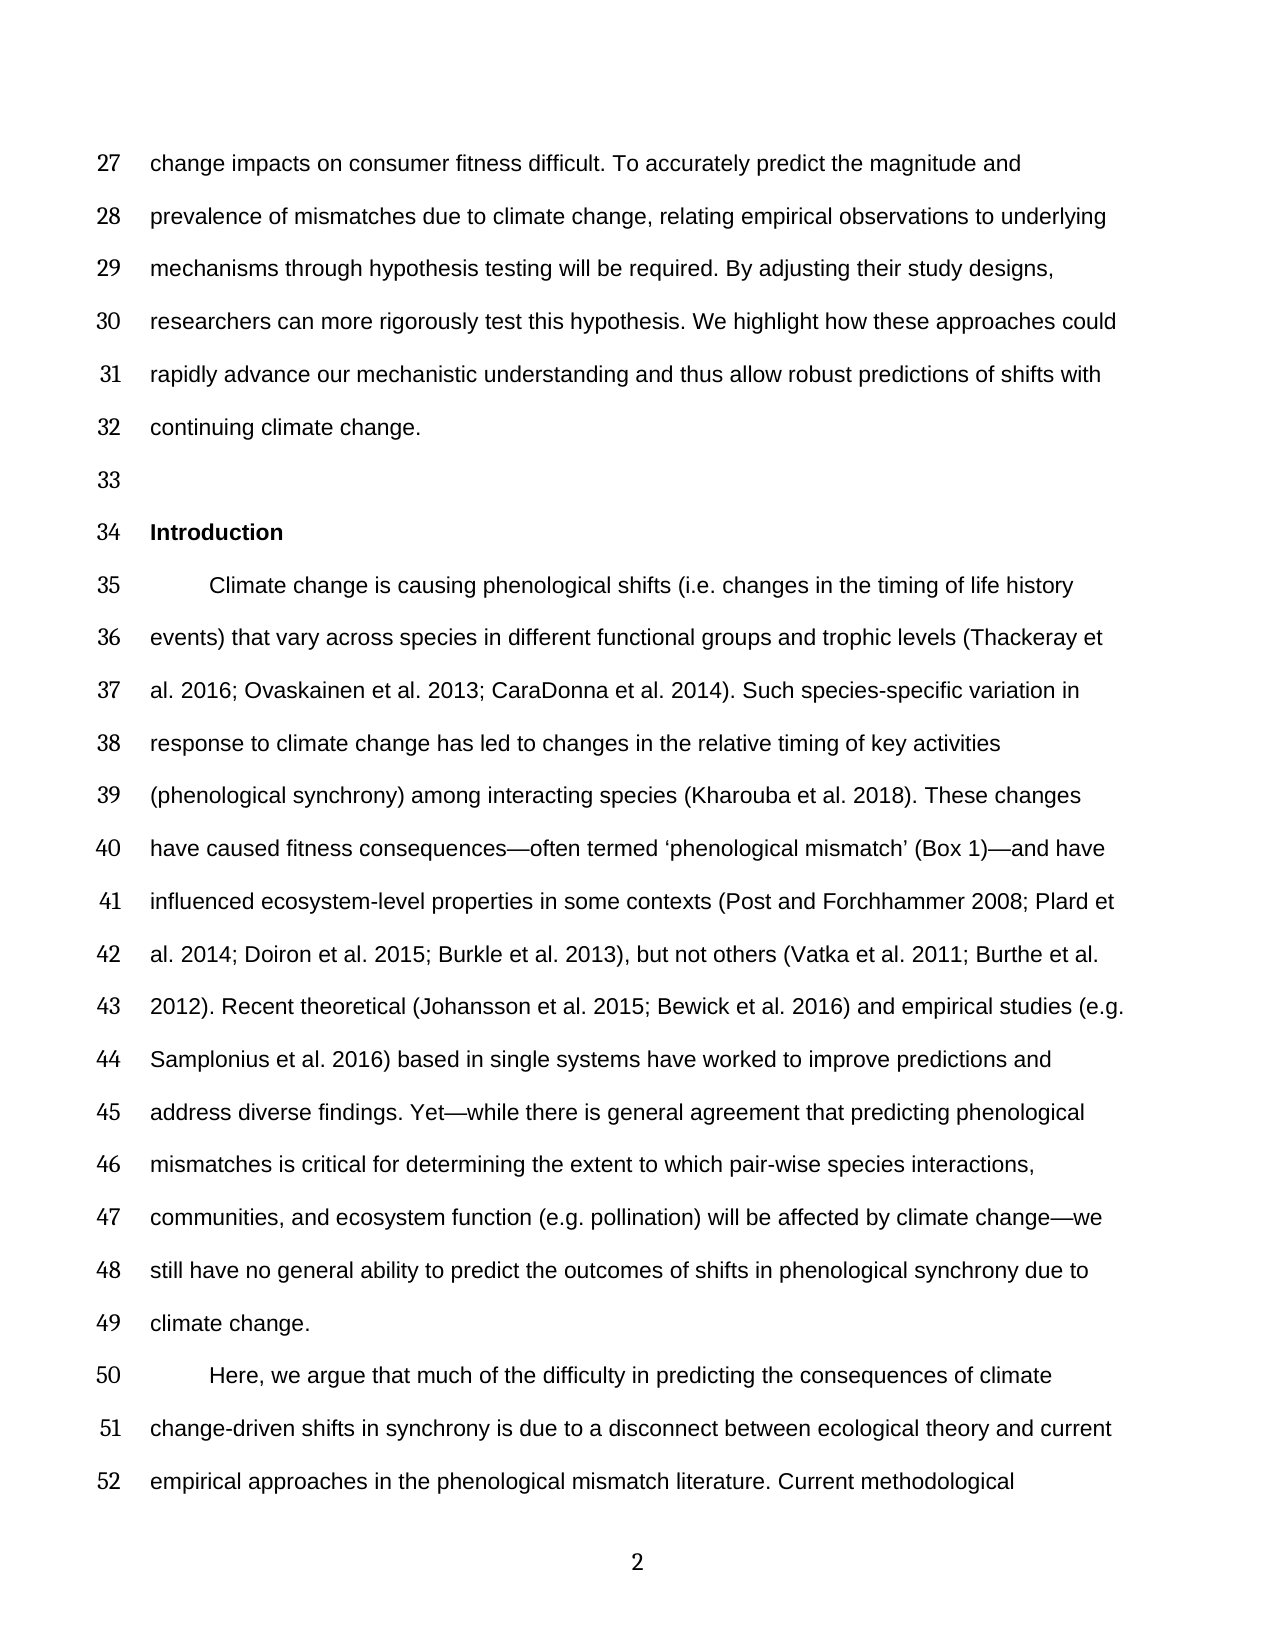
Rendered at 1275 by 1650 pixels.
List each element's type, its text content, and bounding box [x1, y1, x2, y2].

text Climate change is causing phenological shifts (i.e. changes in the timing of life history events) that vary across species in different functional groups and trophic levels (Thackeray et al. 2016; Ovaskainen et al. 2013; CaraDonna et al. 2014). Such species-specific variation in response to climate change has led to changes in the relative timing of key activities (phenological synchrony) among interacting species (Kharouba et al. 2018). These changes have caused fitness consequences—often termed ‘phenological mismatch’ (Box 1)—and have influenced ecosystem-level properties in some contexts (Post and Forchhammer 2008; Plard et al. 2014; Doiron et al. 2015; Burkle et al. 2013), but not others (Vatka et al. 2011; Burthe et al. 2012). Recent theoretical (Johansson et al. 2015; Bewick et al. 2016) and empirical studies (e.g. Samplonius et al. 2016) based in single systems have worked to improve predictions and address diverse findings. Yet—while there is general agreement that predicting phenological mismatches is critical for determining the extent to which pair-wise species interactions, communities, and ecosystem function (e.g. pollination) will be affected by climate change—we still have no general ability to predict the outcomes of shifts in phenological synchrony due to climate change. [150, 572, 1125, 1336]
text Introduction [150, 519, 1125, 545]
